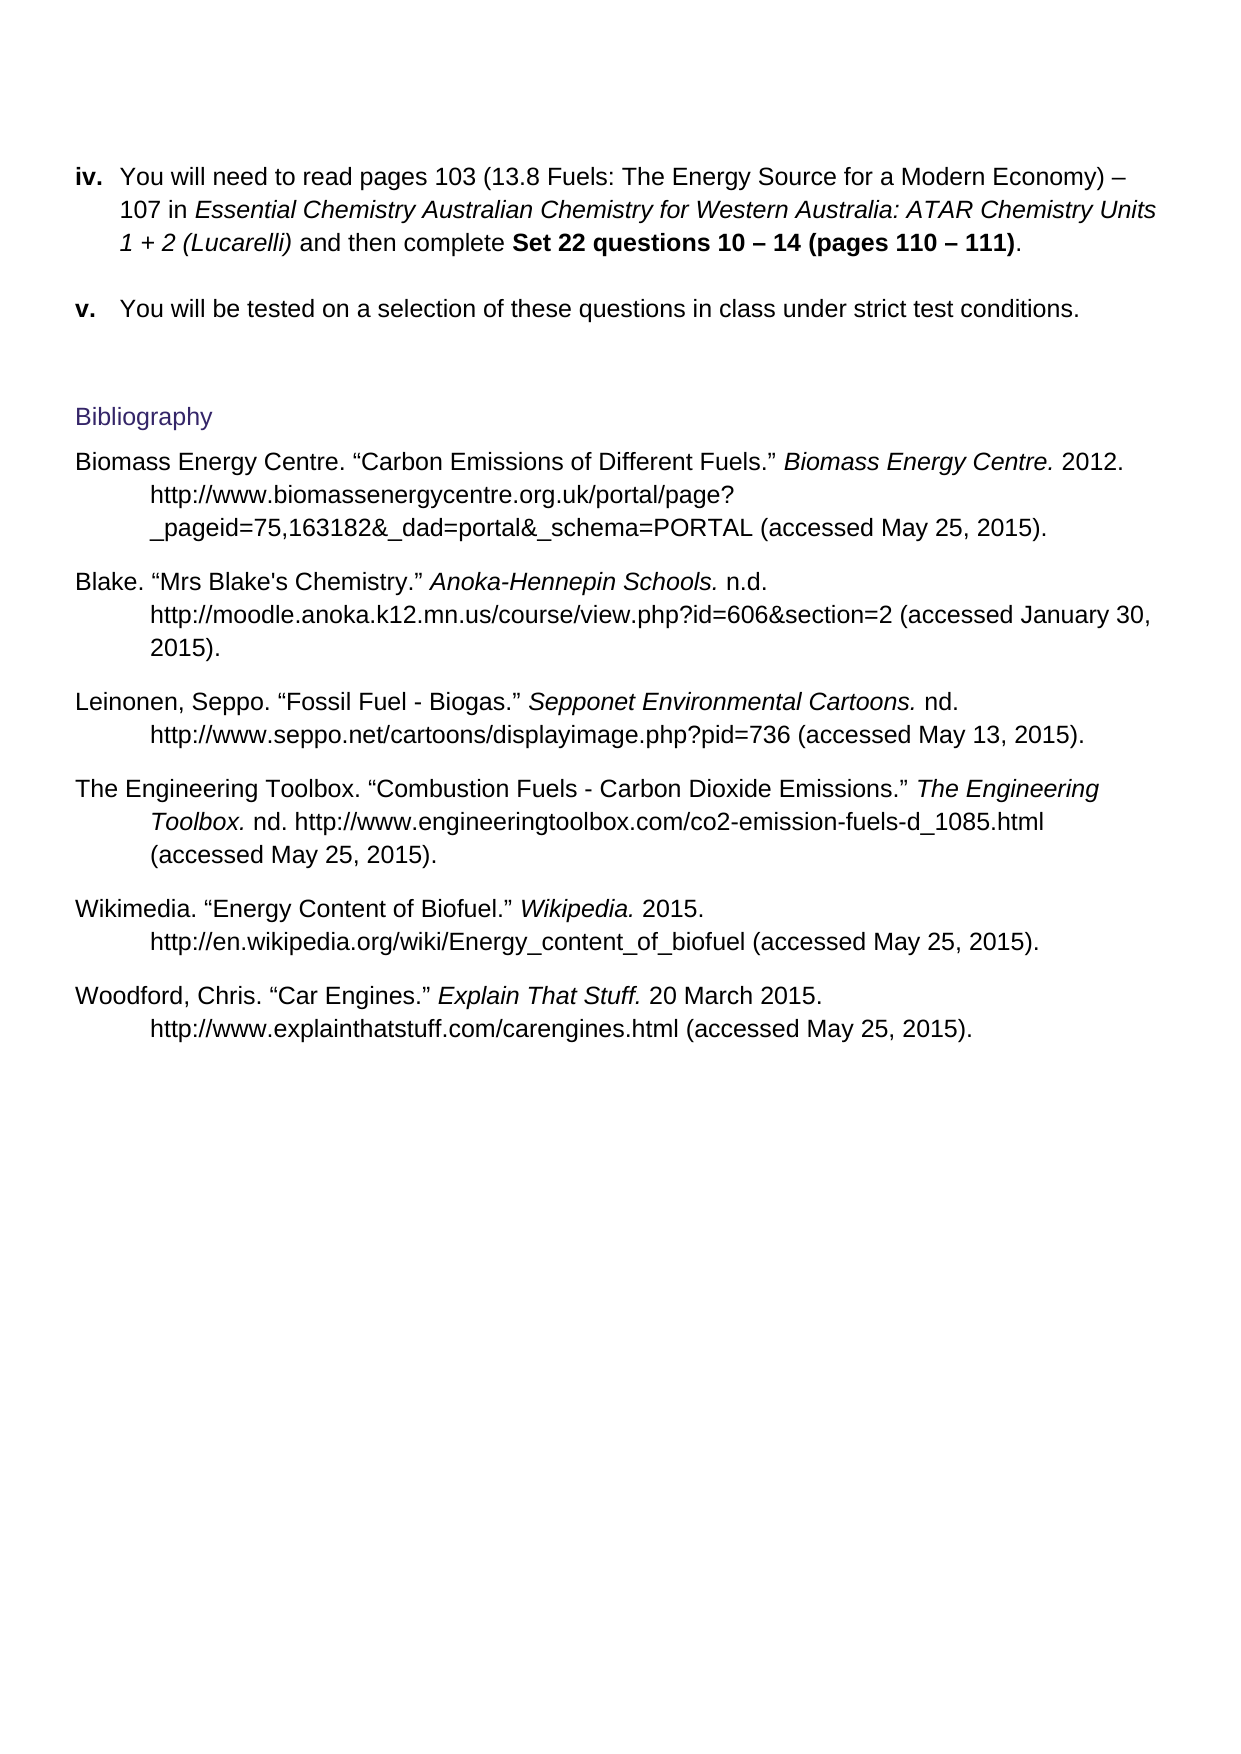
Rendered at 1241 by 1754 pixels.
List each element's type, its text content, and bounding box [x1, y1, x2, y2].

list You will need to read pages 103 (13.8 Fuels: The Energy Source for a Modern Economy) – 107 in Essential Chemistry Australian Chemistry for Western Australia: ATAR Chemistry Units 1 + 2 (Lucarelli) and then complete Set 22 questions 10 – 14 (pages 110 – 111). [75, 162, 1165, 257]
list You will be tested on a selection of these questions in class under strict test conditions. [75, 294, 1165, 323]
